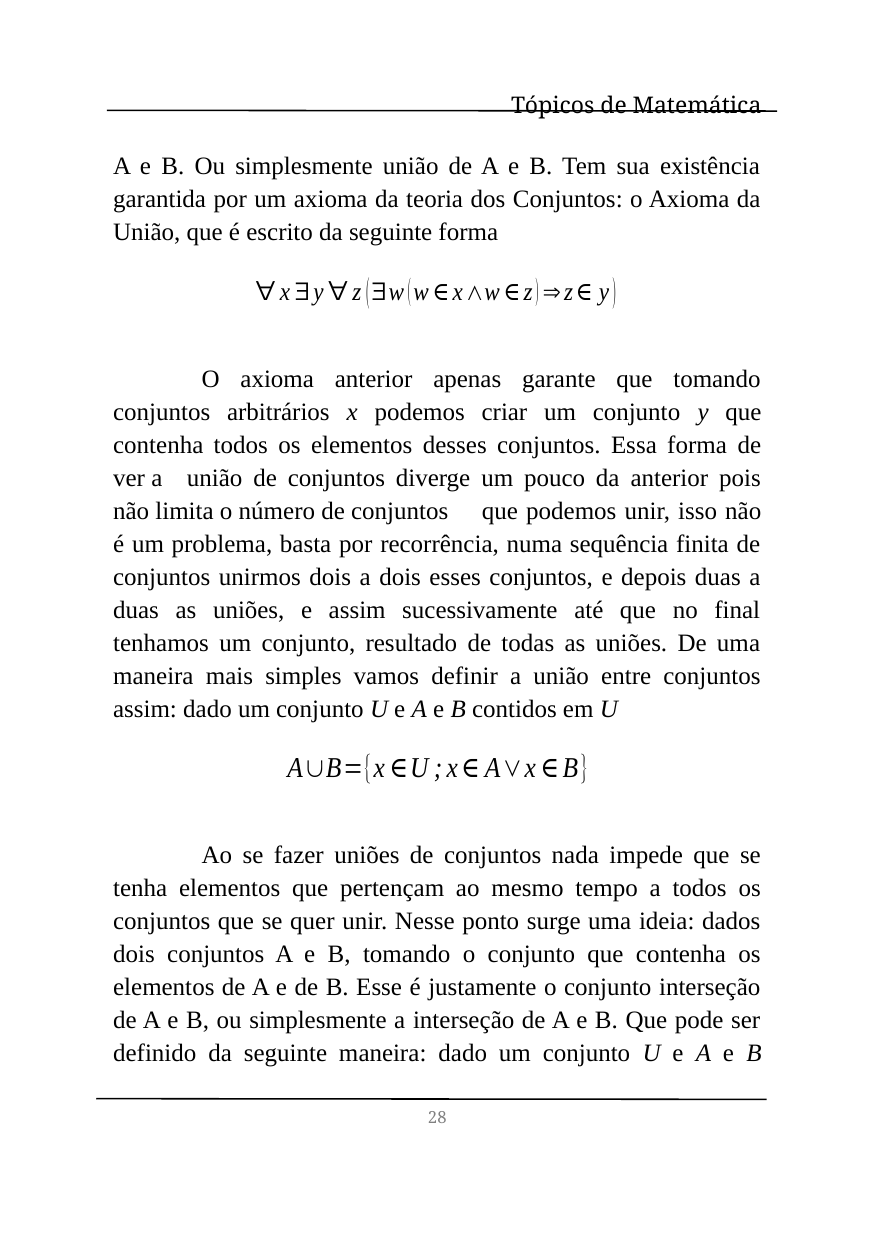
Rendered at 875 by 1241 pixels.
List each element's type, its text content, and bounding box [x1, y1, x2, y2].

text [113, 151, 761, 246]
text O axioma anterior apenas garante que tomando conjuntos arbitrários x podemos criar um conjunto y que contenha todos os elementos desses conjuntos. Essa forma de ver a união de conjuntos diverge um pouco da anterior pois não limita o número de conjuntos que podemos unir, isso não é um problema, basta por recorrência, numa sequência finita de conjuntos unirmos dois a dois esses conjuntos, e depois duas a duas as uniões, e assim sucessivamente até que no final tenhamos um conjunto, resultado de todas as uniões. De uma maneira mais simples vamos definir a união entre conjuntos assim: dado um conjunto U e A e B contidos em U [113, 364, 761, 723]
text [113, 840, 761, 1067]
